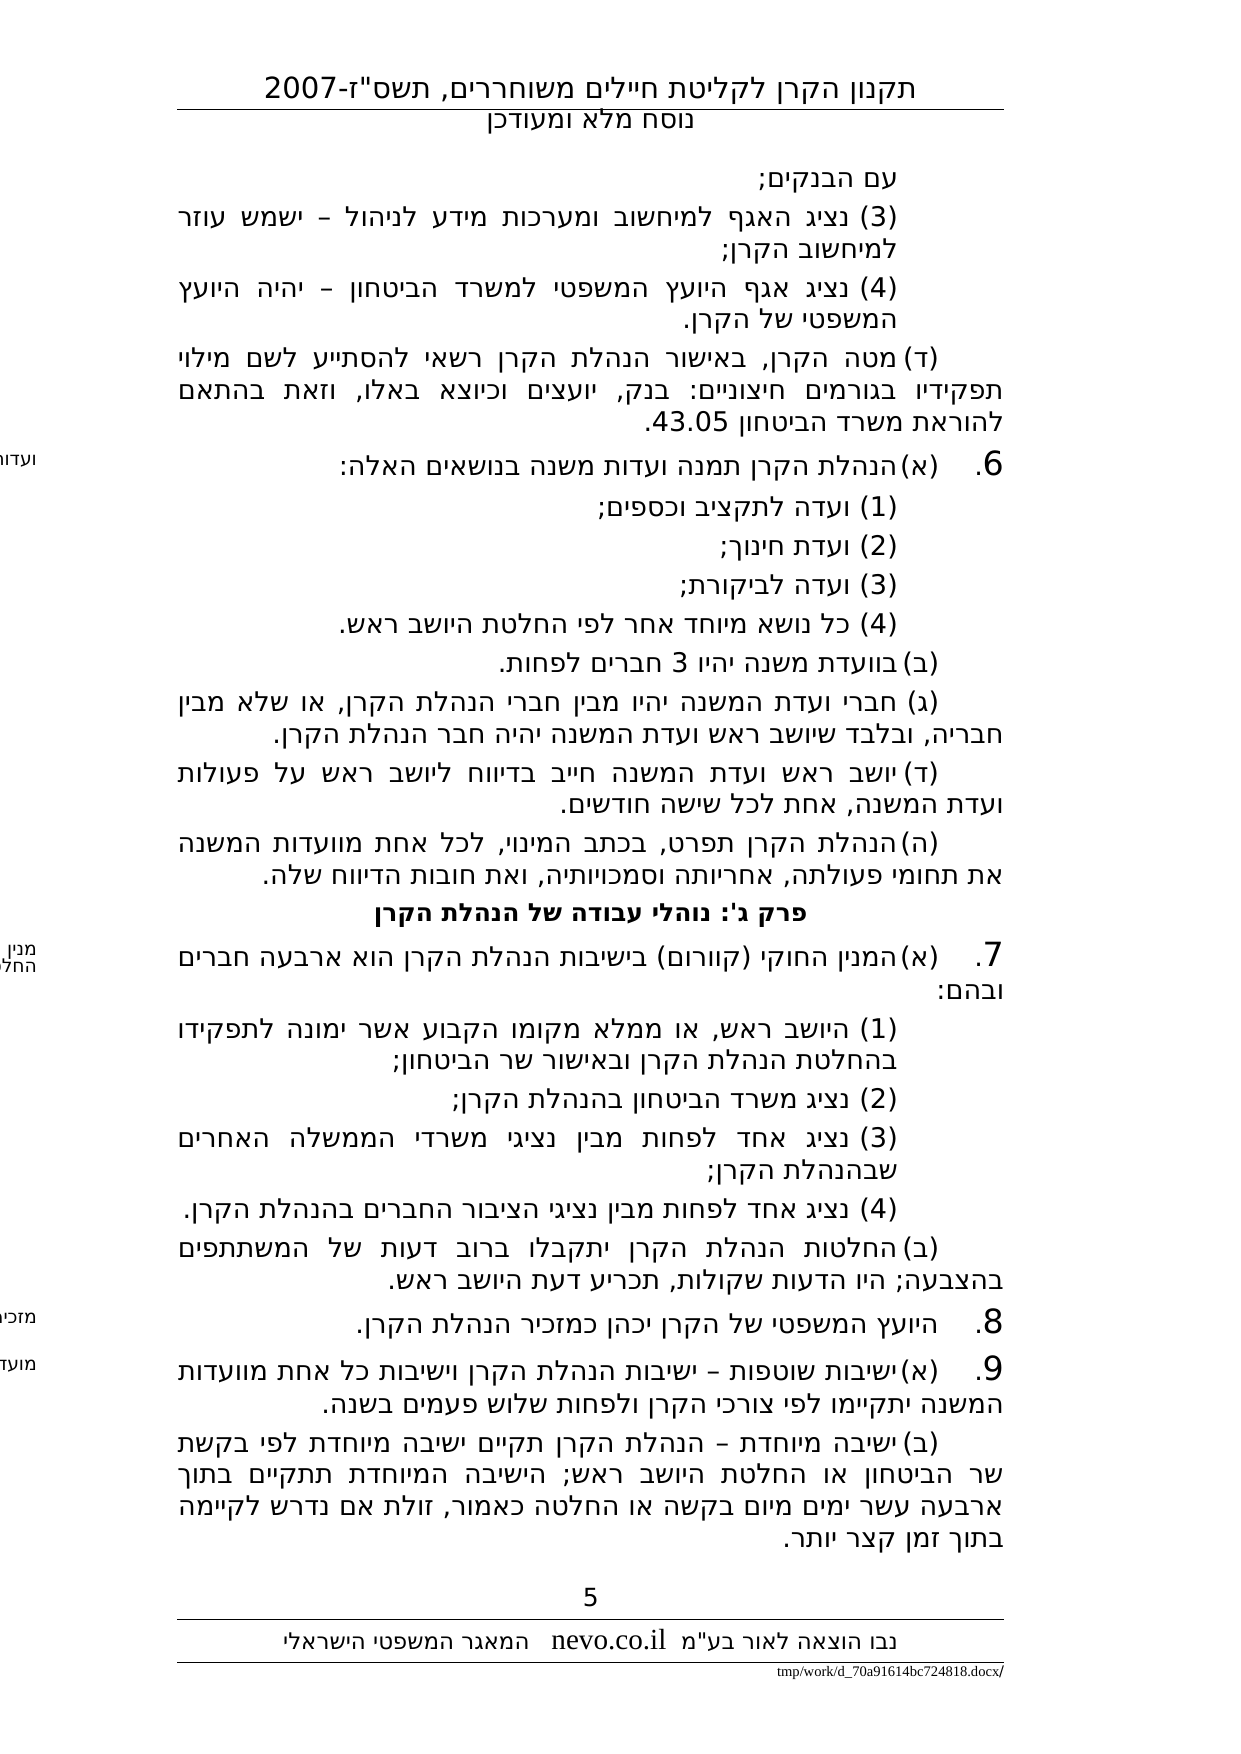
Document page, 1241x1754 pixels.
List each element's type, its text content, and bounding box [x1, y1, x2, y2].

text (1) היושב ראש, או ממלא מקומו הקבוע אשר ימונה לתפקידו בהחלטת הנהלת הקרן ובאישור שר הביטחון; [177, 1013, 898, 1076]
text (2) נציג משרד הביטחון בהנהלת הקרן; [177, 1084, 898, 1115]
text (4) נציג אגף היועץ המשפטי למשרד הביטחון – יהיה היועץ המשפטי של הקרן. [177, 272, 898, 335]
text 8. היועץ המשפטי של הקרן יכהן כמזכיר הנהלת הקרן. [177, 1303, 1004, 1342]
text (ב) החלטות הנהלת הקרן יתקבלו ברוב דעות של המשתתפים בהצבעה; היו הדעות שקולות, תכריע דעת היושב ראש. [177, 1232, 1004, 1296]
text (ד) מטה הקרן, באישור הנהלת הקרן רשאי להסתייע לשם מילוי תפקידיו בגורמים חיצוניים: בנק, יועצים וכיוצא באלו, וזאת בהתאם להוראת משרד הביטחון 43.05. [177, 343, 1004, 437]
text 9. (א) ישיבות שוטפות – ישיבות הנהלת הקרן וישיבות כל אחת מוועדות המשנה יתקיימו לפי צורכי הקרן ולפחות שלוש פעמים בשנה. [177, 1349, 1004, 1420]
text פרק ג': נוהלי עבודה של הנהלת הקרן [177, 898, 1004, 928]
text 7. (א) המנין החוקי (קוורום) בישיבות הנהלת הקרן הוא ארבעה חברים ובהם: [177, 935, 1004, 1006]
text (3) ועדה לביקורת; [177, 569, 898, 601]
text (ב) בוועדת משנה יהיו 3 חברים לפחות. [177, 647, 1004, 679]
text (ד) יושב ראש ועדת המשנה חייב בדיווח ליושב ראש על פעולות ועדת המשנה, אחת לכל שישה חודשים. [177, 757, 1004, 820]
text (ב) ישיבה מיוחדת – הנהלת הקרן תקיים ישיבה מיוחדת לפי בקשת שר הביטחון או החלטת היושב ראש; הישיבה המיוחדת תתקיים בתוך ארבעה עשר ימים מיום בקשה או החלטה כאמור, זולת אם נדרש לקיימה בתוך זמן קצר יותר. [177, 1427, 1004, 1553]
text (1) ועדה לתקציב וכספים; [177, 491, 898, 523]
text (ג) חברי ועדת המשנה יהיו מבין חברי הנהלת הקרן, או שלא מבין חבריה, ובלבד שיושב ראש ועדת המשנה יהיה חבר הנהלת הקרן. [177, 687, 1004, 750]
text (3) נציג האגף למיחשוב ומערכות מידע לניהול – ישמש עוזר למיחשוב הקרן; [177, 201, 898, 264]
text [177, 162, 898, 194]
text (3) נציג אחד לפחות מבין נציגי משרדי הממשלה האחרים שבהנהלת הקרן; [177, 1123, 898, 1186]
text (4) נציג אחד לפחות מבין נציגי הציבור החברים בהנהלת הקרן. [177, 1193, 898, 1225]
text (4) כל נושא מיוחד אחר לפי החלטת היושב ראש. [177, 608, 898, 640]
text 6. (א) הנהלת הקרן תמנה ועדות משנה בנושאים האלה: [177, 445, 1004, 484]
text (2) ועדת חינוך; [177, 530, 898, 562]
text (ה) הנהלת הקרן תפרט, בכתב המינוי, לכל אחת מוועדות המשנה את תחומי פעולתה, אחריותה וסמכויותיה, ואת חובות הדיווח שלה. [177, 828, 1004, 891]
